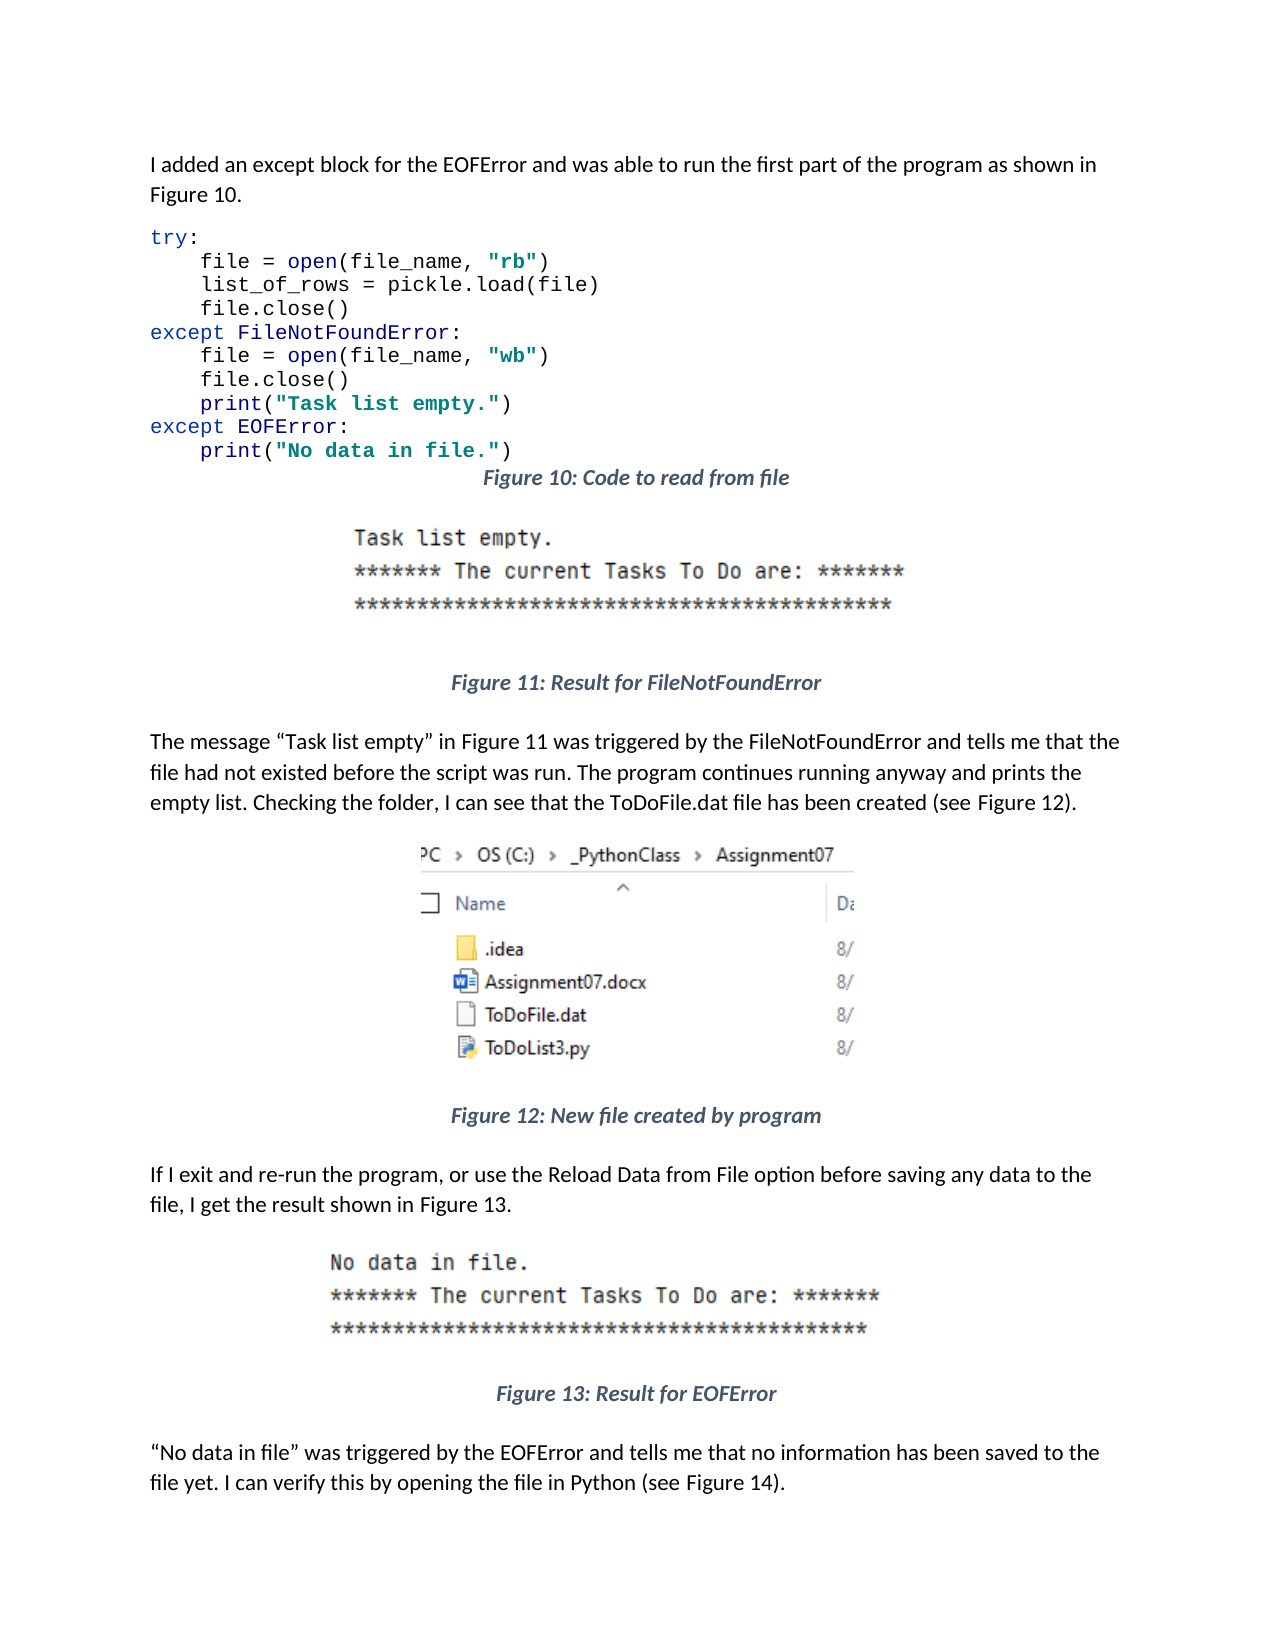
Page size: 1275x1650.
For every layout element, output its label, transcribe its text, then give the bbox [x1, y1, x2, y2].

text try: file = open(file_name, "rb") list_of_rows = pickle.load(file) file.close() except FileNotFoundError: file = open(file_name, "wb") file.close() print("Task list empty.") except EOFError: print("No data in file.") [150, 227, 1125, 463]
picture [310, 1245, 965, 1360]
text If I exit and re-run the program, or use the Reload Data from File option before saving any data to the file, I get the result shown in Figure 13. [150, 1160, 1125, 1218]
text I added an except block for the EOFError and was able to run the first part of the program as shown in Figure 10. [150, 150, 1125, 208]
picture [421, 843, 854, 1083]
text “No data in file” was triggered by the EOFError and tells me that no information has been saved to the file yet. I can verify this by opening the file in Python (see Figure 14). [150, 1438, 1125, 1496]
text The message “Task list empty” in Figure 11 was triggered by the FileNotFoundError and tells me that the file had not existed before the script was run. The program continues running anyway and prints the empty list. Checking the folder, I can see that the ToDoFile.dat file has been created (see Figure 12). [150, 727, 1125, 816]
picture [337, 522, 938, 650]
